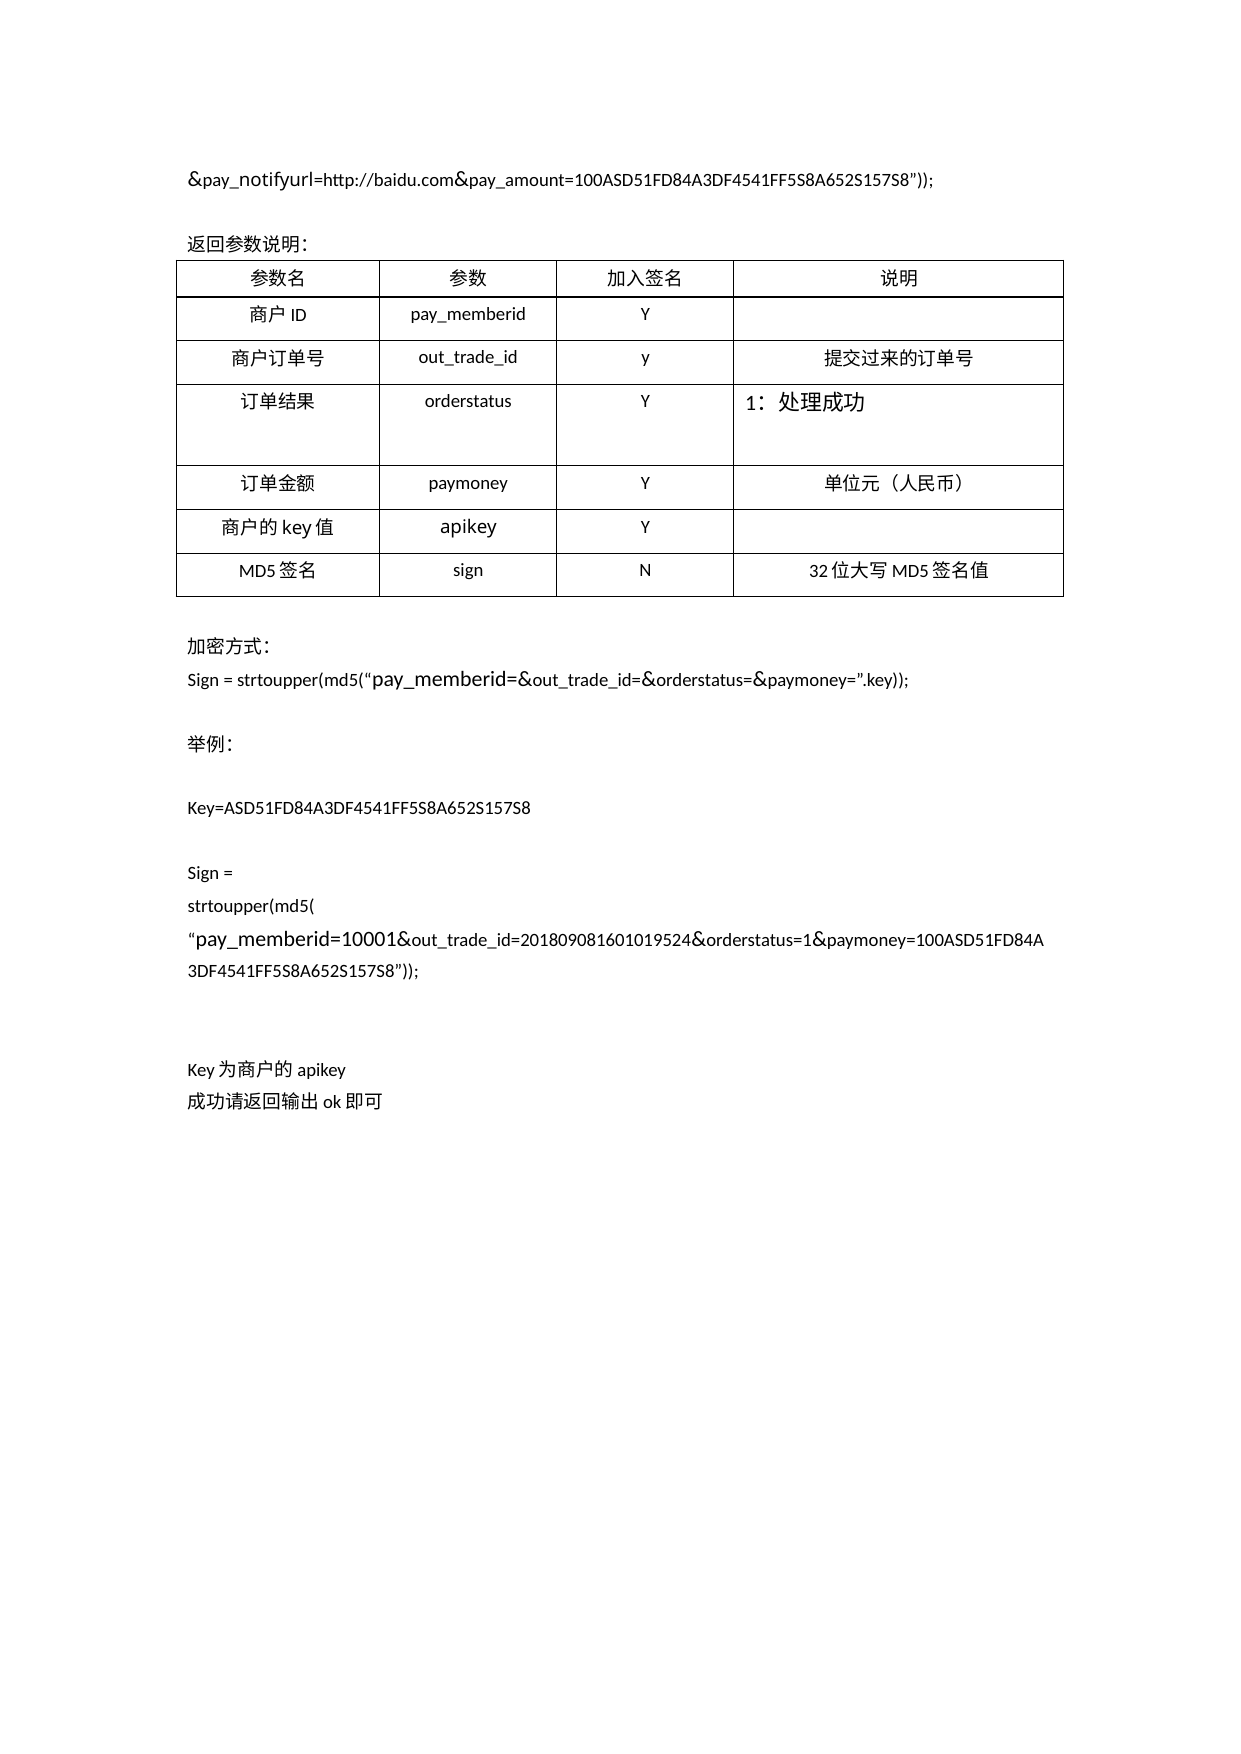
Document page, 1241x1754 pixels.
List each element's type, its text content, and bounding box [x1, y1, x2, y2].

table_cell [734, 510, 1063, 552]
table_cell 1：处理成功 [734, 385, 1063, 465]
table_header 加入签名 [557, 261, 733, 296]
text 加密方式： [187, 629, 1053, 662]
table_cell [734, 298, 1063, 340]
text 返回参数说明： [187, 227, 1053, 259]
table_cell 订单结果 [177, 385, 379, 465]
table_cell out_trade_id [380, 341, 556, 383]
table_cell 商户的key值 [177, 510, 379, 552]
table_cell 商户ID [177, 298, 379, 340]
table_cell Y [557, 466, 733, 509]
text Key=ASD51FD84A3DF4541FF5S8A652S157S8 [187, 792, 1053, 824]
text 成功请返回输出 ok 即可 [187, 1084, 1053, 1117]
table_cell 32位大写MD5签名值 [734, 554, 1063, 596]
table_cell orderstatus [380, 385, 556, 465]
table_cell pay_memberid [380, 298, 556, 340]
table_cell Y [557, 385, 733, 465]
table_cell paymoney [380, 466, 556, 509]
table_cell sign [380, 554, 556, 596]
table_cell 商户订单号 [177, 341, 379, 383]
table_cell 单位元（人民币） [734, 466, 1063, 509]
text Sign = strtoupper(md5(“pay_memberid=&out_trade_id=&orderstatus=&paymoney=”.key)); [187, 662, 1053, 694]
table_header 说明 [734, 261, 1063, 296]
text Key为商户的apikey [187, 1052, 1053, 1084]
table_cell 提交过来的订单号 [734, 341, 1063, 383]
table_header 参数 [380, 261, 556, 296]
table_cell Y [557, 510, 733, 552]
table_cell apikey [380, 510, 556, 552]
text Sign = strtoupper(md5(“pay_memberid=10001&out_trade_id=201809081601019524&orderstatus=1&paymoney=100ASD51FD84A3DF4541FF5S8A652S157S8”)); [187, 857, 1053, 987]
table_cell 订单金额 [177, 466, 379, 509]
table_cell MD5签名 [177, 554, 379, 596]
text 举例： [187, 727, 1053, 759]
table_header 参数名 [177, 261, 379, 296]
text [187, 162, 1053, 194]
table_cell N [557, 554, 733, 596]
table_cell Y [557, 298, 733, 340]
table_cell y [557, 341, 733, 383]
